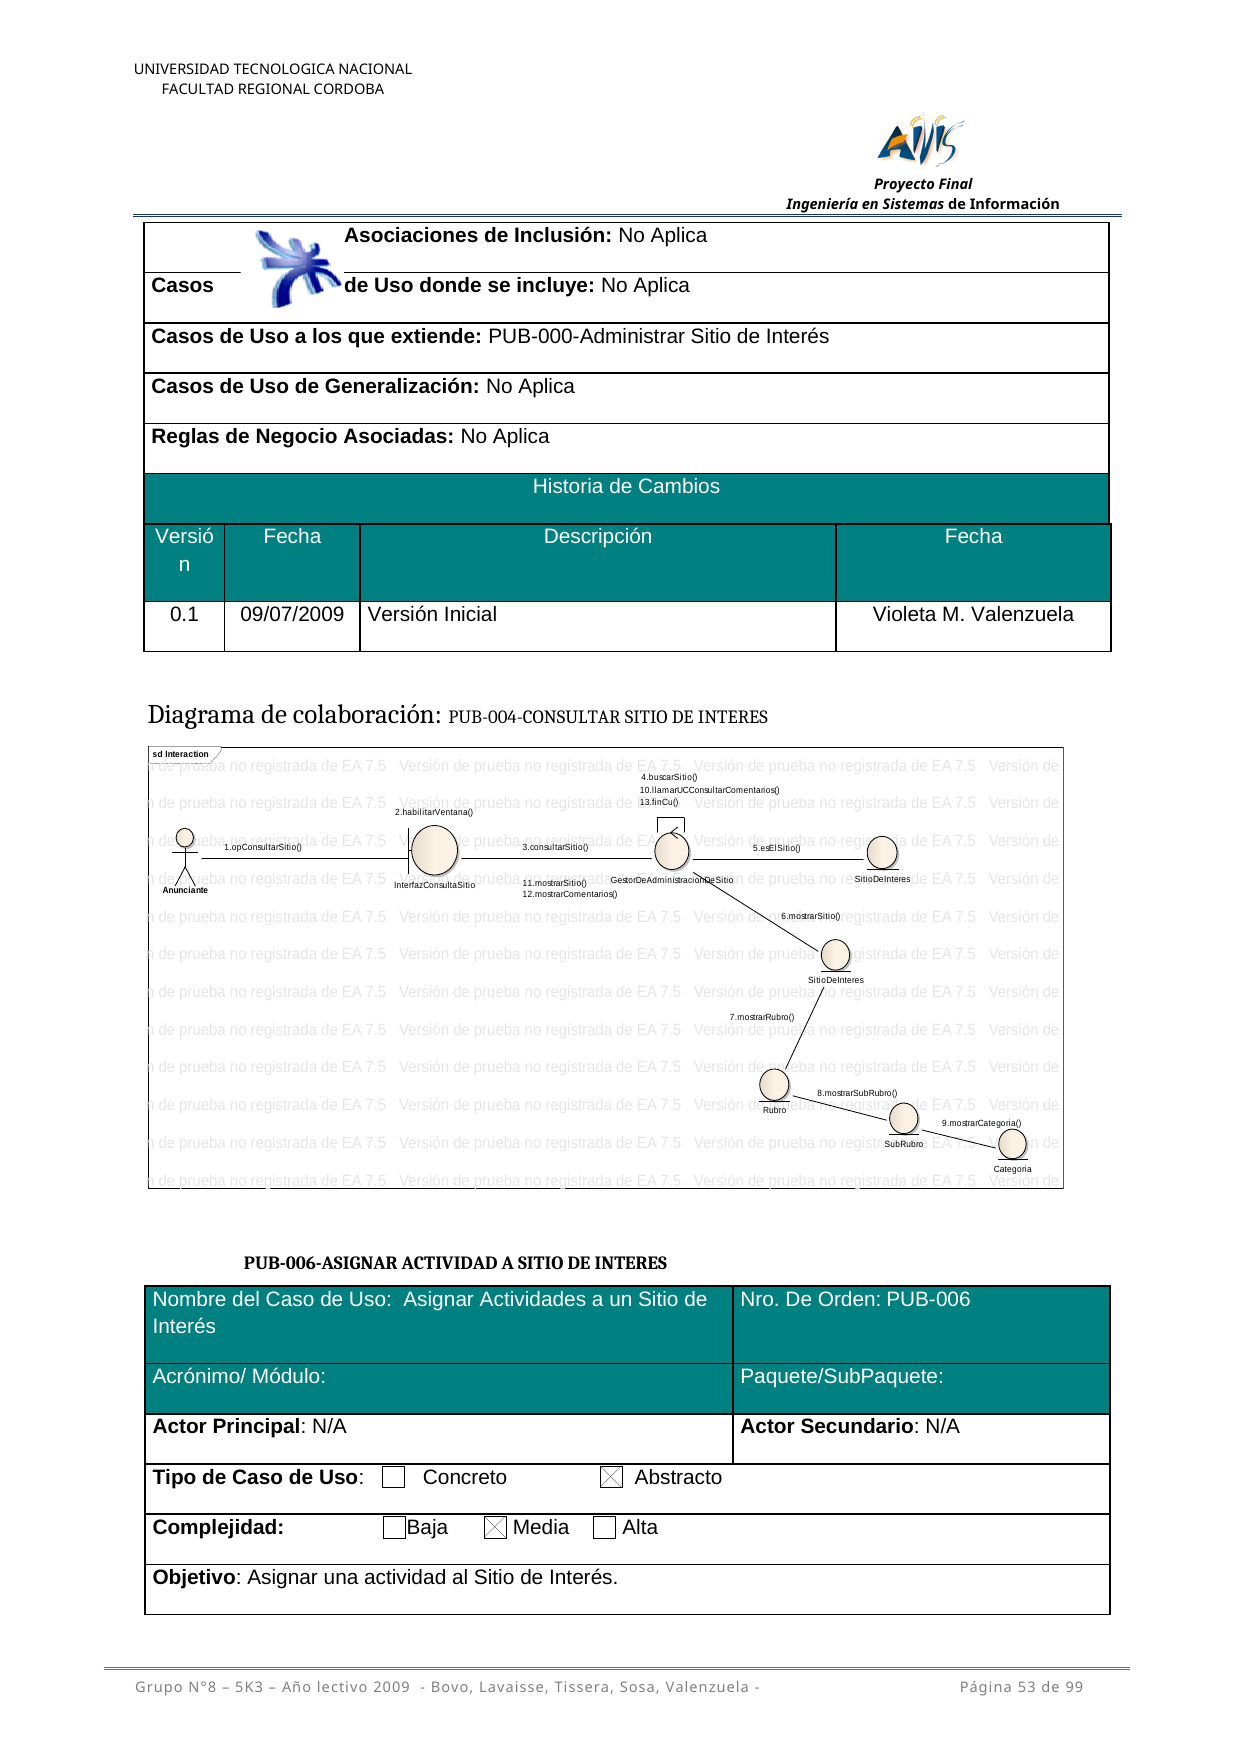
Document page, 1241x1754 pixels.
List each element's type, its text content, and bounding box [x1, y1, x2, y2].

table_header Nombre del Caso de Uso: Asignar Actividades a un Sitio de Interés [146, 1287, 732, 1363]
table_cell Actor Principal: N/A [146, 1415, 732, 1463]
table_cell Fecha [837, 525, 1110, 601]
table_cell Reglas de Negocio Asociadas: No Aplica [145, 424, 1108, 473]
table_cell Versión [145, 525, 224, 601]
picture [240, 230, 344, 308]
table_cell Casos de Uso de Generalización: No Aplica [145, 374, 1108, 422]
table_cell Versión Inicial [361, 602, 835, 651]
table_cell Descripción [361, 525, 835, 601]
table_cell Historia de Cambios [145, 474, 1108, 523]
table_cell Complejidad: Baja Media Alta [146, 1515, 1109, 1563]
list Diagrama de colaboración: PUB-004-CONSULTAR SITIO DE INTERES [147, 699, 1122, 730]
table_cell Objetivo: Asignar una actividad al Sitio de Interés. [146, 1565, 1109, 1614]
table_cell Asociaciones de Inclusión: No Aplica [145, 223, 1108, 272]
table_cell Violeta M. Valenzuela [837, 602, 1110, 651]
table_cell Actor Secundario: N/A [734, 1415, 1109, 1463]
table_cell Paquete/SubPaquete: [734, 1364, 1109, 1413]
list PUB-006-ASIGNAR ACTIVIDAD A SITIO DE INTERES [244, 1253, 1122, 1274]
picture [875, 110, 971, 174]
table_cell Tipo de Caso de Uso: Concreto Abstracto [146, 1465, 1109, 1513]
table_cell Casos de Uso a los que extiende: PUB-000-Administrar Sitio de Interés [145, 324, 1108, 372]
table_cell Casos de Uso donde se incluye: No Aplica [145, 273, 1108, 322]
table_cell Acrónimo/ Módulo: [146, 1364, 732, 1413]
table_cell Fecha [225, 525, 359, 601]
table_header Nro. De Orden: PUB-006 [734, 1287, 1109, 1363]
table_cell 09/07/2009 [225, 602, 359, 651]
table_cell 0.1 [145, 602, 224, 651]
